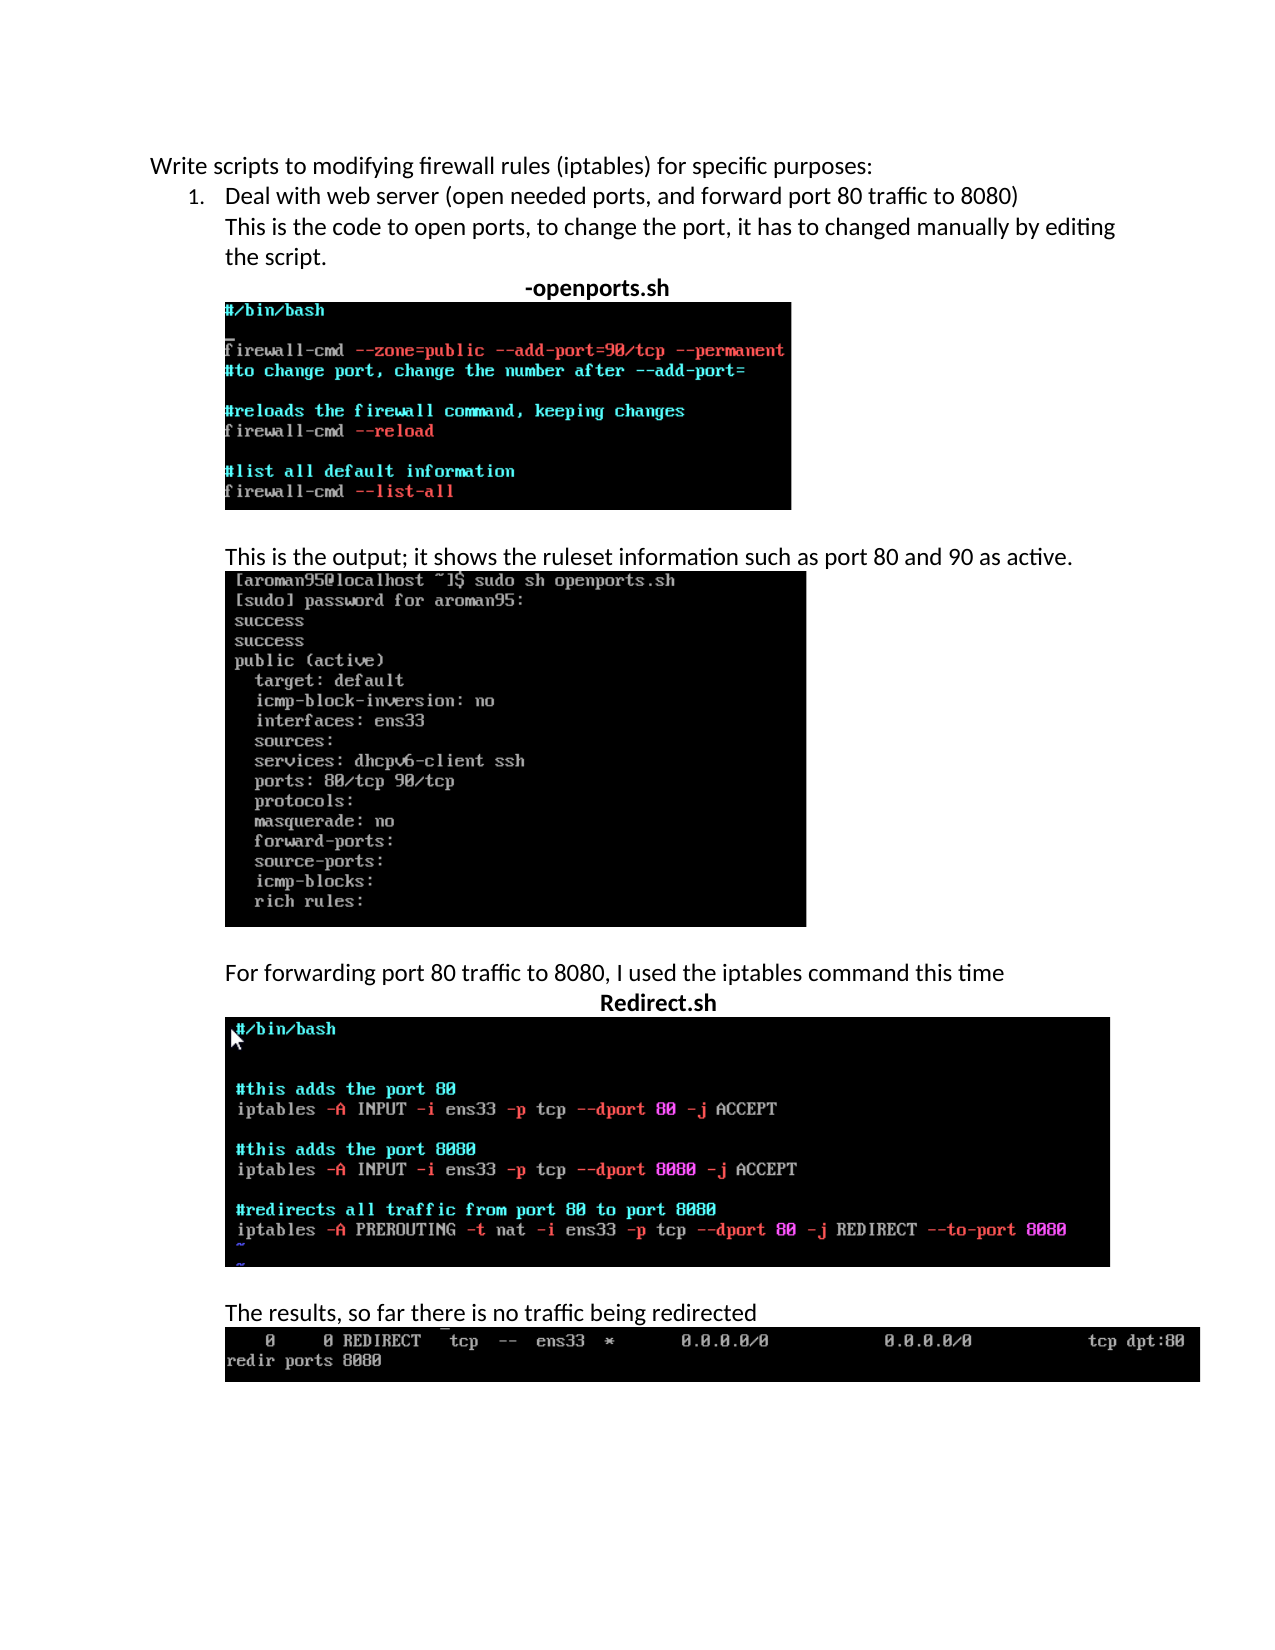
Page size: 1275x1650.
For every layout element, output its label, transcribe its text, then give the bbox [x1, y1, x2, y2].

picture [225, 1327, 1200, 1382]
list Deal with web server (open needed ports, and forward port 80 traffic to 8080) [187, 181, 1125, 211]
text Write scripts to modifying firewall rules (iptables) for specific purposes: [150, 150, 1125, 181]
text For forwarding port 80 traffic to 8080, I used the iptables command this time [225, 957, 1125, 987]
picture [225, 302, 792, 510]
picture [225, 1017, 1110, 1267]
text -openports.sh [225, 272, 1125, 303]
picture [225, 571, 807, 927]
text Redirect.sh [225, 987, 1125, 1018]
text The results, so far there is no traffic being redirected [225, 1297, 1125, 1327]
text This is the code to open ports, to change the port, it has to changed manually by editing the script. [225, 211, 1125, 272]
text This is the output; it shows the ruleset information such as port 80 and 90 as active. [225, 541, 1125, 571]
